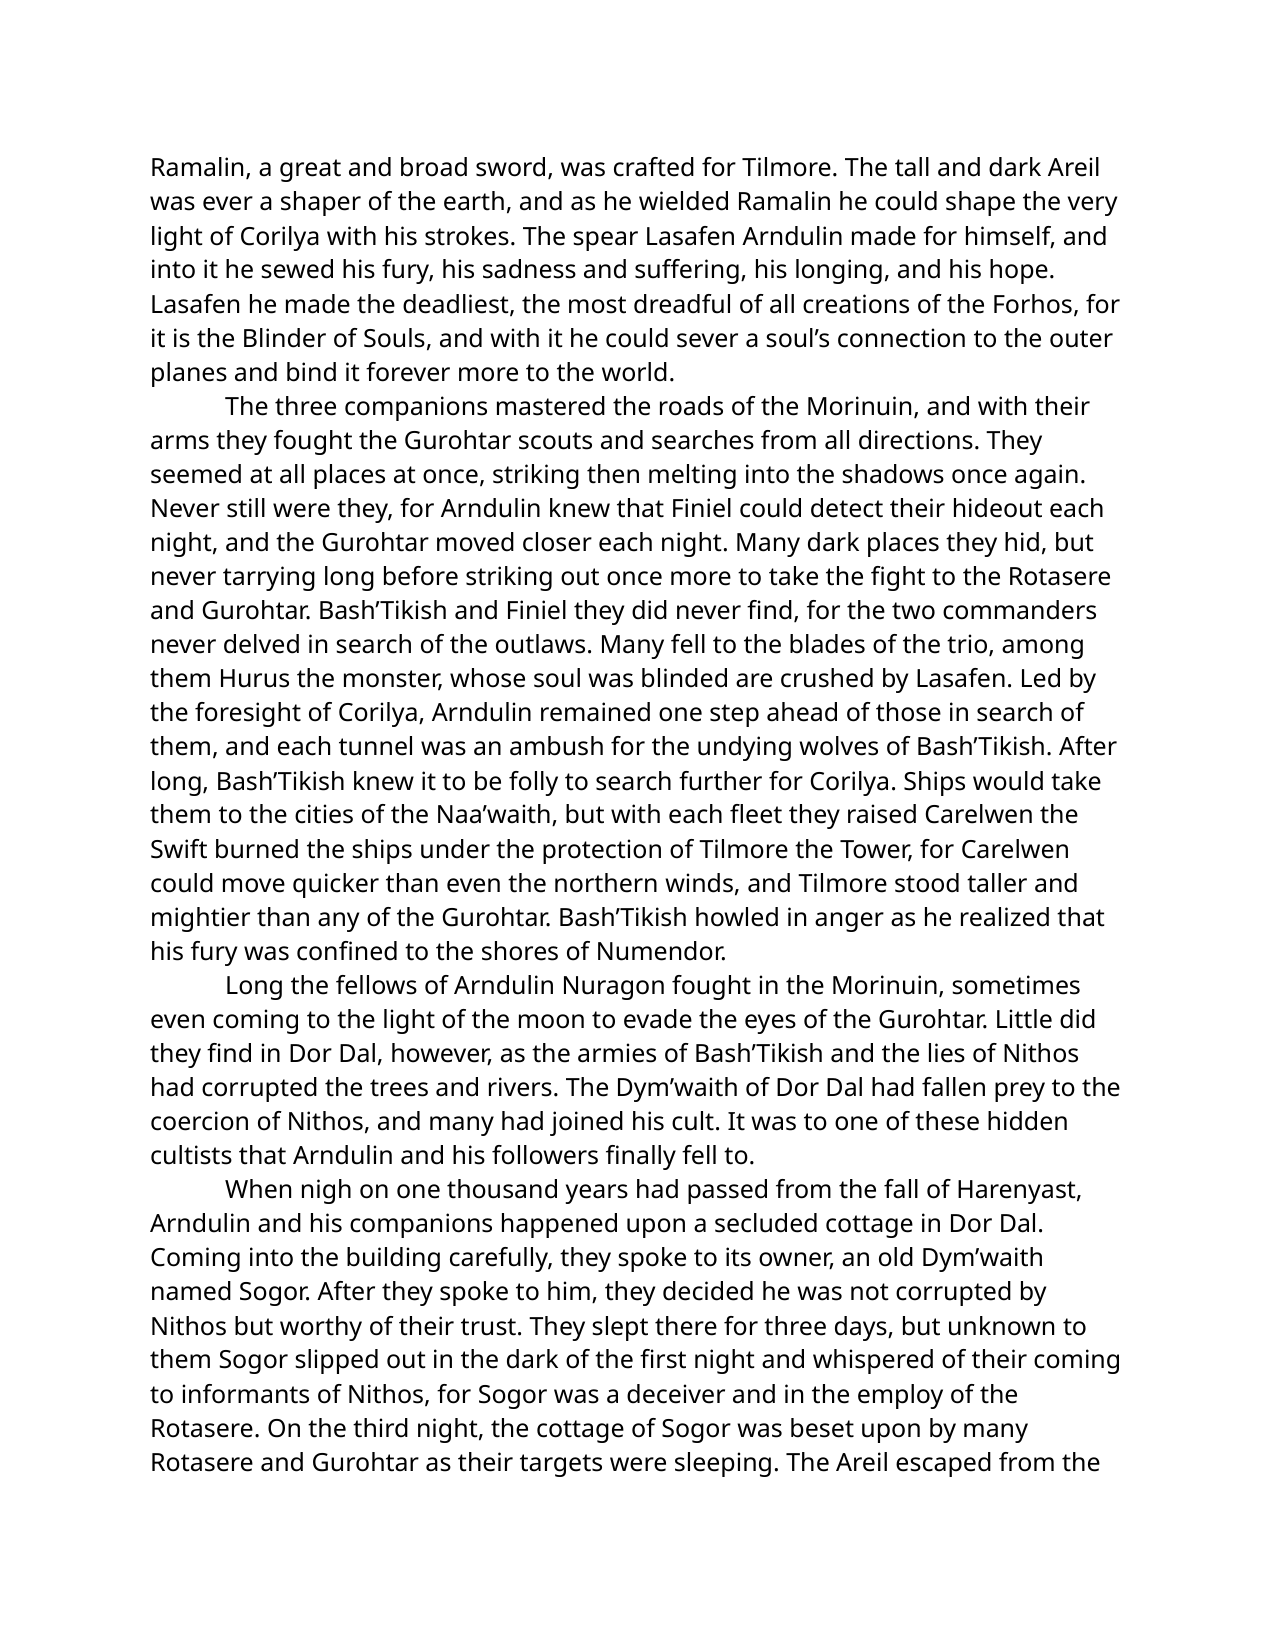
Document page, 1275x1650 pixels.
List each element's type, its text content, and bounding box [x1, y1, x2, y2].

text Long the fellows of Arndulin Nuragon fought in the Morinuin, sometimes even coming to the light of the moon to evade the eyes of the Gurohtar. Little did they find in Dor Dal, however, as the armies of Bash’Tikish and the lies of Nithos had corrupted the trees and rivers. The Dym’waith of Dor Dal had fallen prey to the coercion of Nithos, and many had joined his cult. It was to one of these hidden cultists that Arndulin and his followers finally fell to. [150, 967, 1125, 1172]
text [150, 1172, 1125, 1478]
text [150, 150, 1125, 388]
text The three companions mastered the roads of the Morinuin, and with their arms they fought the Gurohtar scouts and searches from all directions. They seemed at all places at once, striking then melting into the shadows once again. Never still were they, for Arndulin knew that Finiel could detect their hideout each night, and the Gurohtar moved closer each night. Many dark places they hid, but never tarrying long before striking out once more to take the fight to the Rotasere and Gurohtar. Bash’Tikish and Finiel they did never find, for the two commanders never delved in search of the outlaws. Many fell to the blades of the trio, among them Hurus the monster, whose soul was blinded are crushed by Lasafen. Led by the foresight of Corilya, Arndulin remained one step ahead of those in search of them, and each tunnel was an ambush for the undying wolves of Bash’Tikish. After long, Bash’Tikish knew it to be folly to search further for Corilya. Ships would take them to the cities of the Naa’waith, but with each fleet they raised Carelwen the Swift burned the ships under the protection of Tilmore the Tower, for Carelwen could move quicker than even the northern winds, and Tilmore stood taller and mightier than any of the Gurohtar. Bash’Tikish howled in anger as he realized that his fury was confined to the shores of Numendor. [150, 388, 1125, 967]
